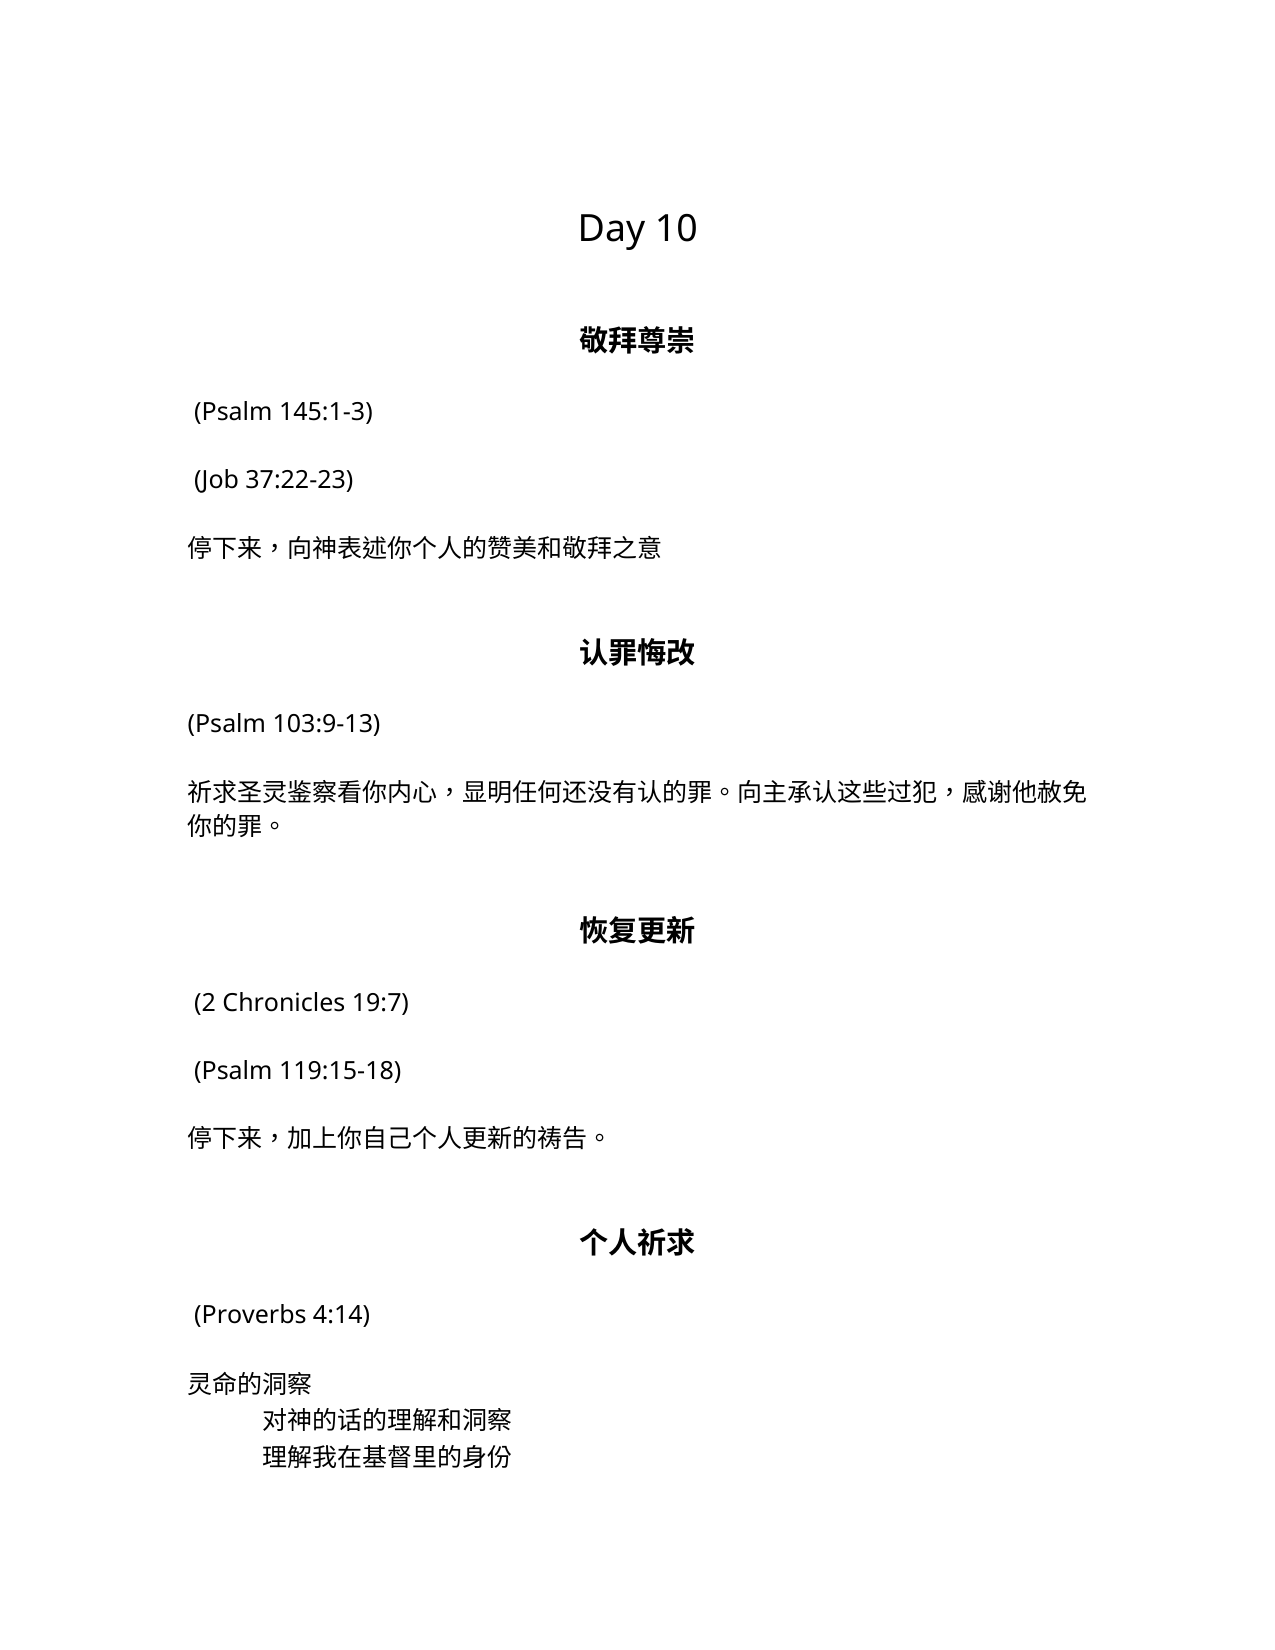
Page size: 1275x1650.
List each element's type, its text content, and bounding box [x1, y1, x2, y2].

text 对神的话的理解和洞察 [187, 1401, 1087, 1437]
text (Psalm 119:15-18) [187, 1052, 1087, 1086]
text (Psalm 103:9-13) [187, 706, 1087, 740]
text 理解我在基督里的身份 [187, 1437, 1087, 1473]
text (2 Chronicles 19:7) [187, 984, 1087, 1018]
text 祈求圣灵鉴察看你内心，显明任何还没有认的罪。向主承认这些过犯，感谢他赦免你的罪。 [187, 774, 1087, 842]
text 灵命的洞察 [187, 1364, 1087, 1401]
text 停下来，加上你自己个人更新的祷告。 [187, 1121, 1087, 1154]
text 个人祈求 [187, 1223, 1087, 1262]
text (Job 37:22-23) [187, 462, 1087, 496]
text 认罪悔改 [187, 632, 1087, 672]
text Day 10 [187, 150, 1087, 252]
text 恢复更新 [187, 911, 1087, 950]
text (Proverbs 4:14) [187, 1296, 1087, 1331]
text 敬拜尊崇 [187, 320, 1087, 360]
text 停下来，向神表述你个人的赞美和敬拜之意 [187, 530, 1087, 564]
text (Psalm 145:1-3) [187, 394, 1087, 428]
